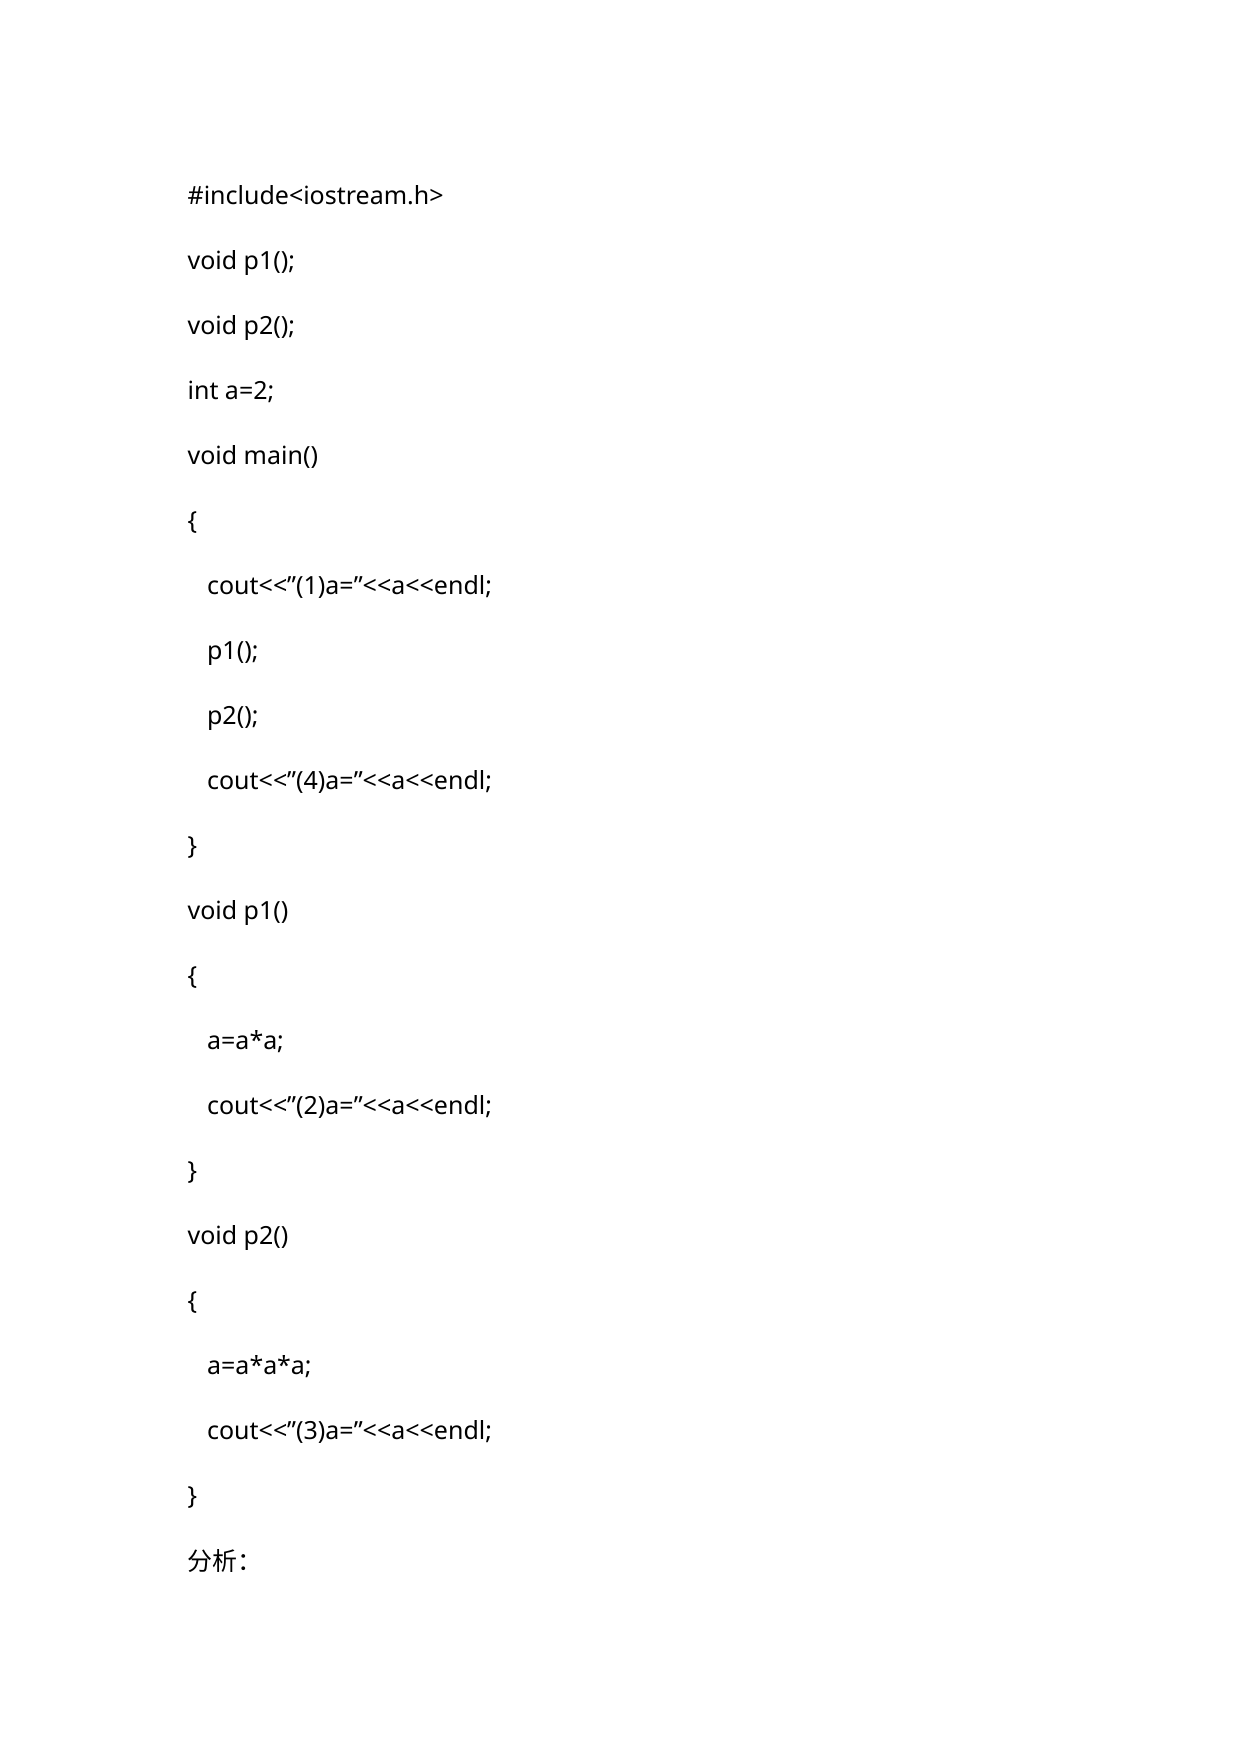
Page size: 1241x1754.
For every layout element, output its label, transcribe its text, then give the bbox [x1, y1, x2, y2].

list cout<<”(3)a=”<<a<<endl; [187, 1397, 1053, 1462]
list #include<iostream.h> [187, 162, 1053, 227]
list p2(); [187, 682, 1053, 747]
list void p2(); [187, 292, 1053, 357]
list cout<<”(2)a=”<<a<<endl; [187, 1072, 1053, 1137]
list void p1(); [187, 227, 1053, 292]
list void p2() [187, 1202, 1053, 1267]
list int a=2; [187, 357, 1053, 422]
list cout<<”(4)a=”<<a<<endl; [187, 747, 1053, 812]
list a=a*a; [187, 1007, 1053, 1072]
list cout<<”(1)a=”<<a<<endl; [187, 552, 1053, 617]
list } [187, 1137, 1053, 1202]
list void p1() [187, 877, 1053, 942]
list { [187, 487, 1053, 552]
list { [187, 942, 1053, 1007]
list { [187, 1267, 1053, 1332]
list 分析： [187, 1527, 1053, 1592]
list p1(); [187, 617, 1053, 682]
list void main() [187, 422, 1053, 487]
list } [187, 1462, 1053, 1527]
list a=a*a*a; [187, 1332, 1053, 1397]
list } [187, 812, 1053, 877]
